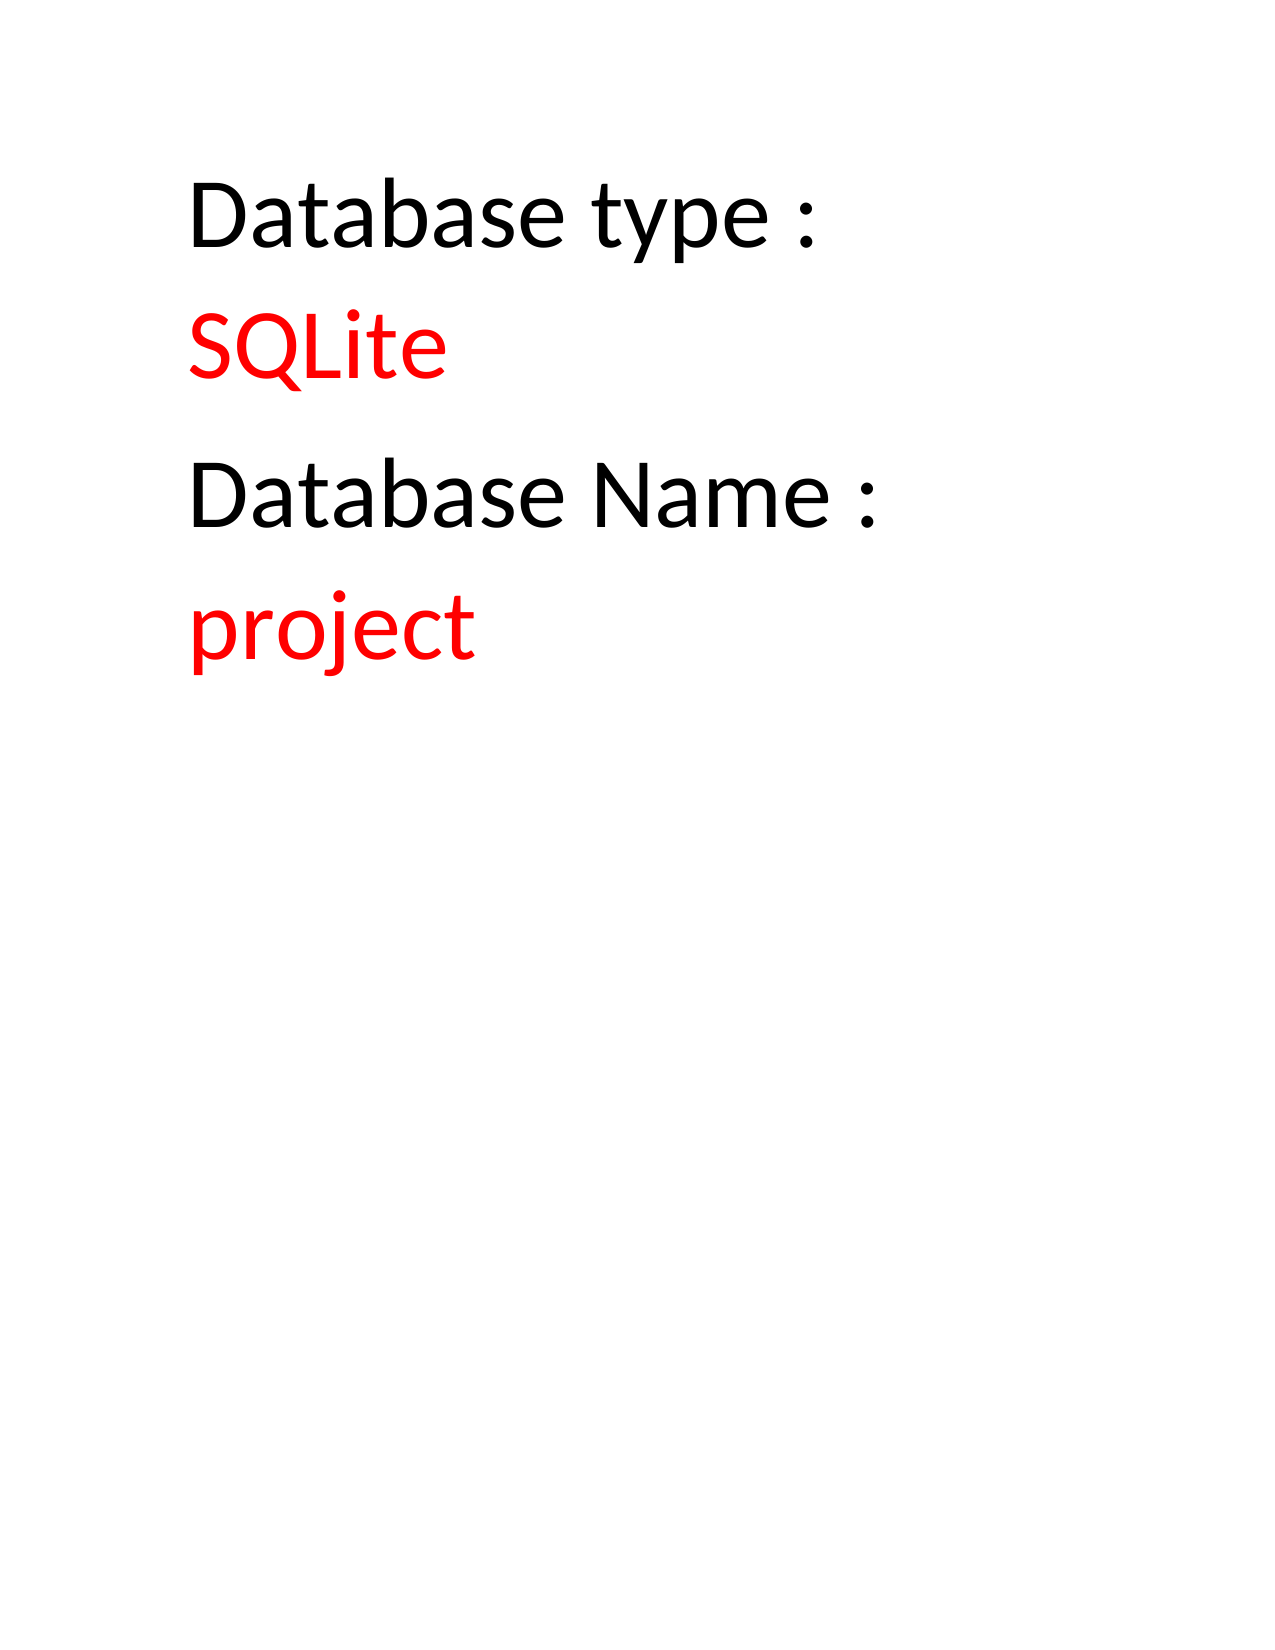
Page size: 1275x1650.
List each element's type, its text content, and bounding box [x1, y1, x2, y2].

text Database Name : project [187, 430, 1087, 684]
text Database type : SQLite [187, 150, 1087, 404]
